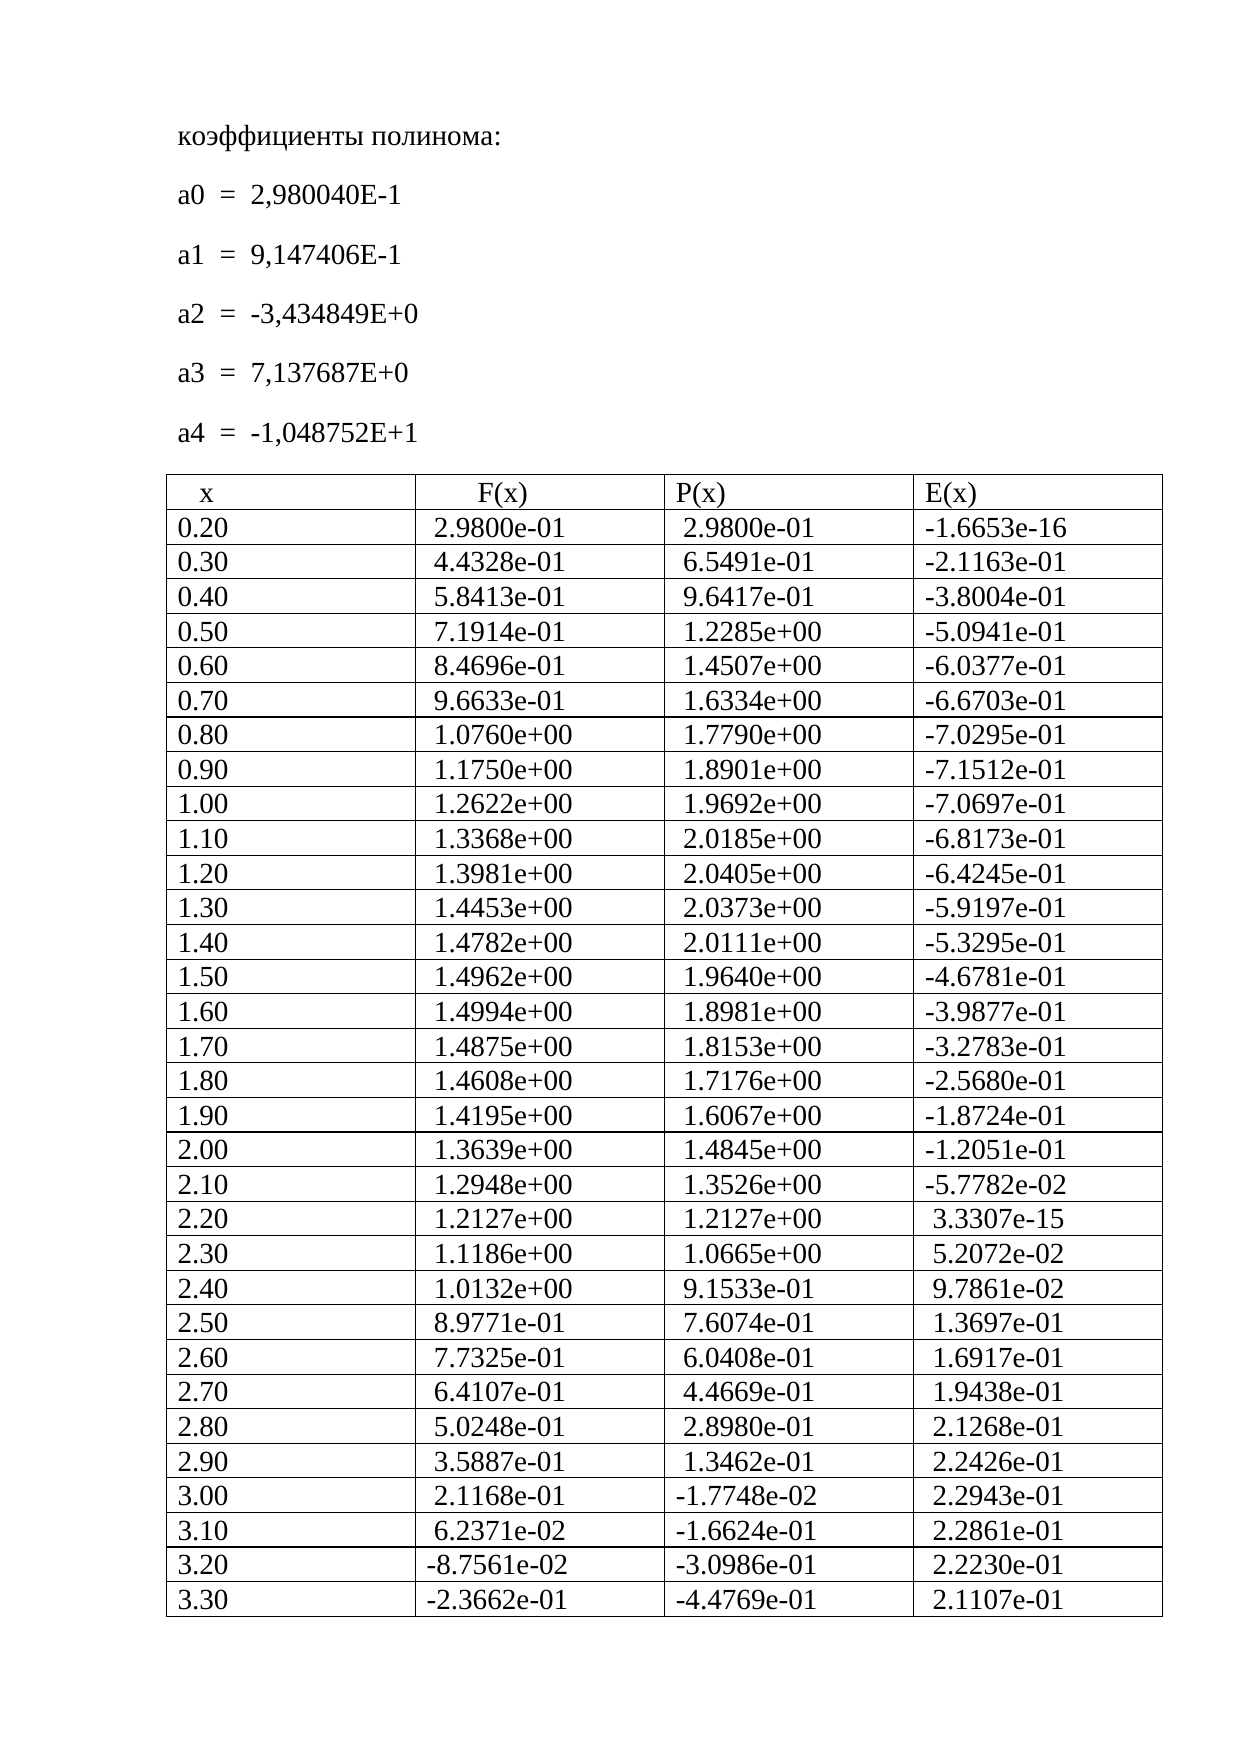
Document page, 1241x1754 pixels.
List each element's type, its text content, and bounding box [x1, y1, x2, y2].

table_cell 0.60 [167, 648, 415, 682]
table_cell 2.10 [167, 1167, 415, 1201]
table_cell 3.30 [167, 1582, 415, 1616]
table_cell 1.7176e+00 [665, 1063, 913, 1097]
table_cell 6.5491e-01 [665, 545, 913, 578]
table_cell 1.8901e+00 [665, 752, 913, 786]
text a1 = 9,147406E-1 [177, 237, 1152, 270]
table_cell 2.1168e-01 [416, 1478, 664, 1512]
table_cell -1.7748e-02 [665, 1478, 913, 1512]
table_cell 1.20 [167, 856, 415, 889]
table_cell 9.6417e-01 [665, 579, 913, 613]
table_cell 6.0408e-01 [665, 1340, 913, 1373]
table_cell 1.80 [167, 1063, 415, 1097]
table_cell 2.9800e-01 [416, 510, 664, 543]
table_cell 1.60 [167, 994, 415, 1028]
table_cell 2.90 [167, 1444, 415, 1477]
table_cell 5.8413e-01 [416, 579, 664, 613]
table_cell 5.2072e-02 [914, 1236, 1162, 1270]
table_cell 1.0132e+00 [416, 1271, 664, 1304]
table_header P(x) [665, 475, 913, 509]
table_cell -5.0941e-01 [914, 614, 1162, 647]
table_cell 9.1533e-01 [665, 1271, 913, 1304]
table_cell -6.6703e-01 [914, 683, 1162, 716]
table_cell 0.20 [167, 510, 415, 543]
table_cell 1.10 [167, 821, 415, 855]
table_cell 3.10 [167, 1513, 415, 1546]
table_cell -8.7561e-02 [416, 1548, 664, 1581]
table_cell 4.4328e-01 [416, 545, 664, 578]
table_cell 1.0665e+00 [665, 1236, 913, 1270]
table_cell 2.0405e+00 [665, 856, 913, 889]
table_cell 2.8980e-01 [665, 1409, 913, 1443]
table_cell -1.8724e-01 [914, 1098, 1162, 1131]
table_cell 1.2285e+00 [665, 614, 913, 647]
table_cell 2.2943e-01 [914, 1478, 1162, 1512]
table_cell 2.2230e-01 [914, 1548, 1162, 1581]
table_cell 3.00 [167, 1478, 415, 1512]
table_cell 6.4107e-01 [416, 1375, 664, 1408]
table_cell 2.1107e-01 [914, 1582, 1162, 1616]
table_cell 9.7861e-02 [914, 1271, 1162, 1304]
text a4 = -1,048752E+1 [177, 415, 1152, 448]
table_cell 0.90 [167, 752, 415, 786]
table_cell 1.2127e+00 [665, 1202, 913, 1235]
table_cell 1.50 [167, 960, 415, 993]
table_cell 2.60 [167, 1340, 415, 1373]
table_cell 2.80 [167, 1409, 415, 1443]
table_cell -4.4769e-01 [665, 1582, 913, 1616]
table_cell 1.8981e+00 [665, 994, 913, 1028]
table_cell 1.2948e+00 [416, 1167, 664, 1201]
table_cell 5.0248e-01 [416, 1409, 664, 1443]
table_cell 2.2861e-01 [914, 1513, 1162, 1546]
table_cell 1.90 [167, 1098, 415, 1131]
table_cell 2.50 [167, 1305, 415, 1339]
table_cell 8.9771e-01 [416, 1305, 664, 1339]
table_cell 2.1268e-01 [914, 1409, 1162, 1443]
table_cell 2.0373e+00 [665, 890, 913, 924]
table_cell 0.30 [167, 545, 415, 578]
table_cell -1.6653e-16 [914, 510, 1162, 543]
table_cell 4.4669e-01 [665, 1375, 913, 1408]
table_cell 1.1186e+00 [416, 1236, 664, 1270]
table_header F(x) [416, 475, 664, 509]
table_cell 1.4507e+00 [665, 648, 913, 682]
table_cell -7.0295e-01 [914, 718, 1162, 751]
table_cell 3.3307e-15 [914, 1202, 1162, 1235]
table_header E(x) [914, 475, 1162, 509]
table_header x [167, 475, 415, 509]
table_cell -3.0986e-01 [665, 1548, 913, 1581]
table_cell 1.3526e+00 [665, 1167, 913, 1201]
text a2 = -3,434849E+0 [177, 296, 1152, 330]
table_cell -1.6624e-01 [665, 1513, 913, 1546]
table_cell 1.4608e+00 [416, 1063, 664, 1097]
text a0 = 2,980040E-1 [177, 177, 1152, 211]
table_cell 1.30 [167, 890, 415, 924]
table_cell 7.7325e-01 [416, 1340, 664, 1373]
table_cell 1.8153e+00 [665, 1029, 913, 1062]
table_cell 1.3368e+00 [416, 821, 664, 855]
table_cell 7.1914e-01 [416, 614, 664, 647]
table_cell -6.0377e-01 [914, 648, 1162, 682]
table_cell 7.6074e-01 [665, 1305, 913, 1339]
table_cell -1.2051e-01 [914, 1133, 1162, 1166]
table_cell 1.3462e-01 [665, 1444, 913, 1477]
table_cell 1.4994e+00 [416, 994, 664, 1028]
table_cell 1.6917e-01 [914, 1340, 1162, 1373]
table_cell 0.50 [167, 614, 415, 647]
table_cell 1.3981e+00 [416, 856, 664, 889]
table_cell 1.00 [167, 787, 415, 820]
table_cell -2.1163e-01 [914, 545, 1162, 578]
table_cell 1.6334e+00 [665, 683, 913, 716]
table_cell 3.20 [167, 1548, 415, 1581]
table_cell 6.2371e-02 [416, 1513, 664, 1546]
table_cell -3.8004e-01 [914, 579, 1162, 613]
table_cell 2.40 [167, 1271, 415, 1304]
table_cell -3.9877e-01 [914, 994, 1162, 1028]
table_cell 1.9438e-01 [914, 1375, 1162, 1408]
table_cell 2.70 [167, 1375, 415, 1408]
table_cell 1.2622e+00 [416, 787, 664, 820]
table_cell 1.40 [167, 925, 415, 958]
table_cell 2.20 [167, 1202, 415, 1235]
text a3 = 7,137687E+0 [177, 356, 1152, 389]
table_cell 1.70 [167, 1029, 415, 1062]
table_cell 2.2426e-01 [914, 1444, 1162, 1477]
table_cell 0.40 [167, 579, 415, 613]
table_cell 2.30 [167, 1236, 415, 1270]
table_cell 1.3639e+00 [416, 1133, 664, 1166]
text коэффициенты полинома: [177, 118, 1152, 152]
table_cell 9.6633e-01 [416, 683, 664, 716]
table_cell 1.7790e+00 [665, 718, 913, 751]
table_cell 1.4782e+00 [416, 925, 664, 958]
table_cell -6.8173e-01 [914, 821, 1162, 855]
table_cell 1.9640e+00 [665, 960, 913, 993]
table_cell 1.0760e+00 [416, 718, 664, 751]
table_cell 1.3697e-01 [914, 1305, 1162, 1339]
table_cell 8.4696e-01 [416, 648, 664, 682]
table_cell 2.0185e+00 [665, 821, 913, 855]
table_cell 3.5887e-01 [416, 1444, 664, 1477]
table_cell -2.3662e-01 [416, 1582, 664, 1616]
table_cell -5.7782e-02 [914, 1167, 1162, 1201]
table_cell -5.3295e-01 [914, 925, 1162, 958]
table_cell 2.0111e+00 [665, 925, 913, 958]
table_cell 0.70 [167, 683, 415, 716]
table_cell -7.0697e-01 [914, 787, 1162, 820]
table_cell 1.4845e+00 [665, 1133, 913, 1166]
table_cell 2.00 [167, 1133, 415, 1166]
table_cell 1.4195e+00 [416, 1098, 664, 1131]
table_cell 1.6067e+00 [665, 1098, 913, 1131]
table_cell -4.6781e-01 [914, 960, 1162, 993]
table_cell 1.9692e+00 [665, 787, 913, 820]
table_cell 1.4875e+00 [416, 1029, 664, 1062]
table_cell -3.2783e-01 [914, 1029, 1162, 1062]
table_cell -6.4245e-01 [914, 856, 1162, 889]
table_cell 0.80 [167, 718, 415, 751]
table_cell 1.2127e+00 [416, 1202, 664, 1235]
table_cell -7.1512e-01 [914, 752, 1162, 786]
table_cell -5.9197e-01 [914, 890, 1162, 924]
table_cell 1.4962e+00 [416, 960, 664, 993]
table_cell 1.4453e+00 [416, 890, 664, 924]
table_cell -2.5680e-01 [914, 1063, 1162, 1097]
table_cell 2.9800e-01 [665, 510, 913, 543]
table_cell 1.1750e+00 [416, 752, 664, 786]
